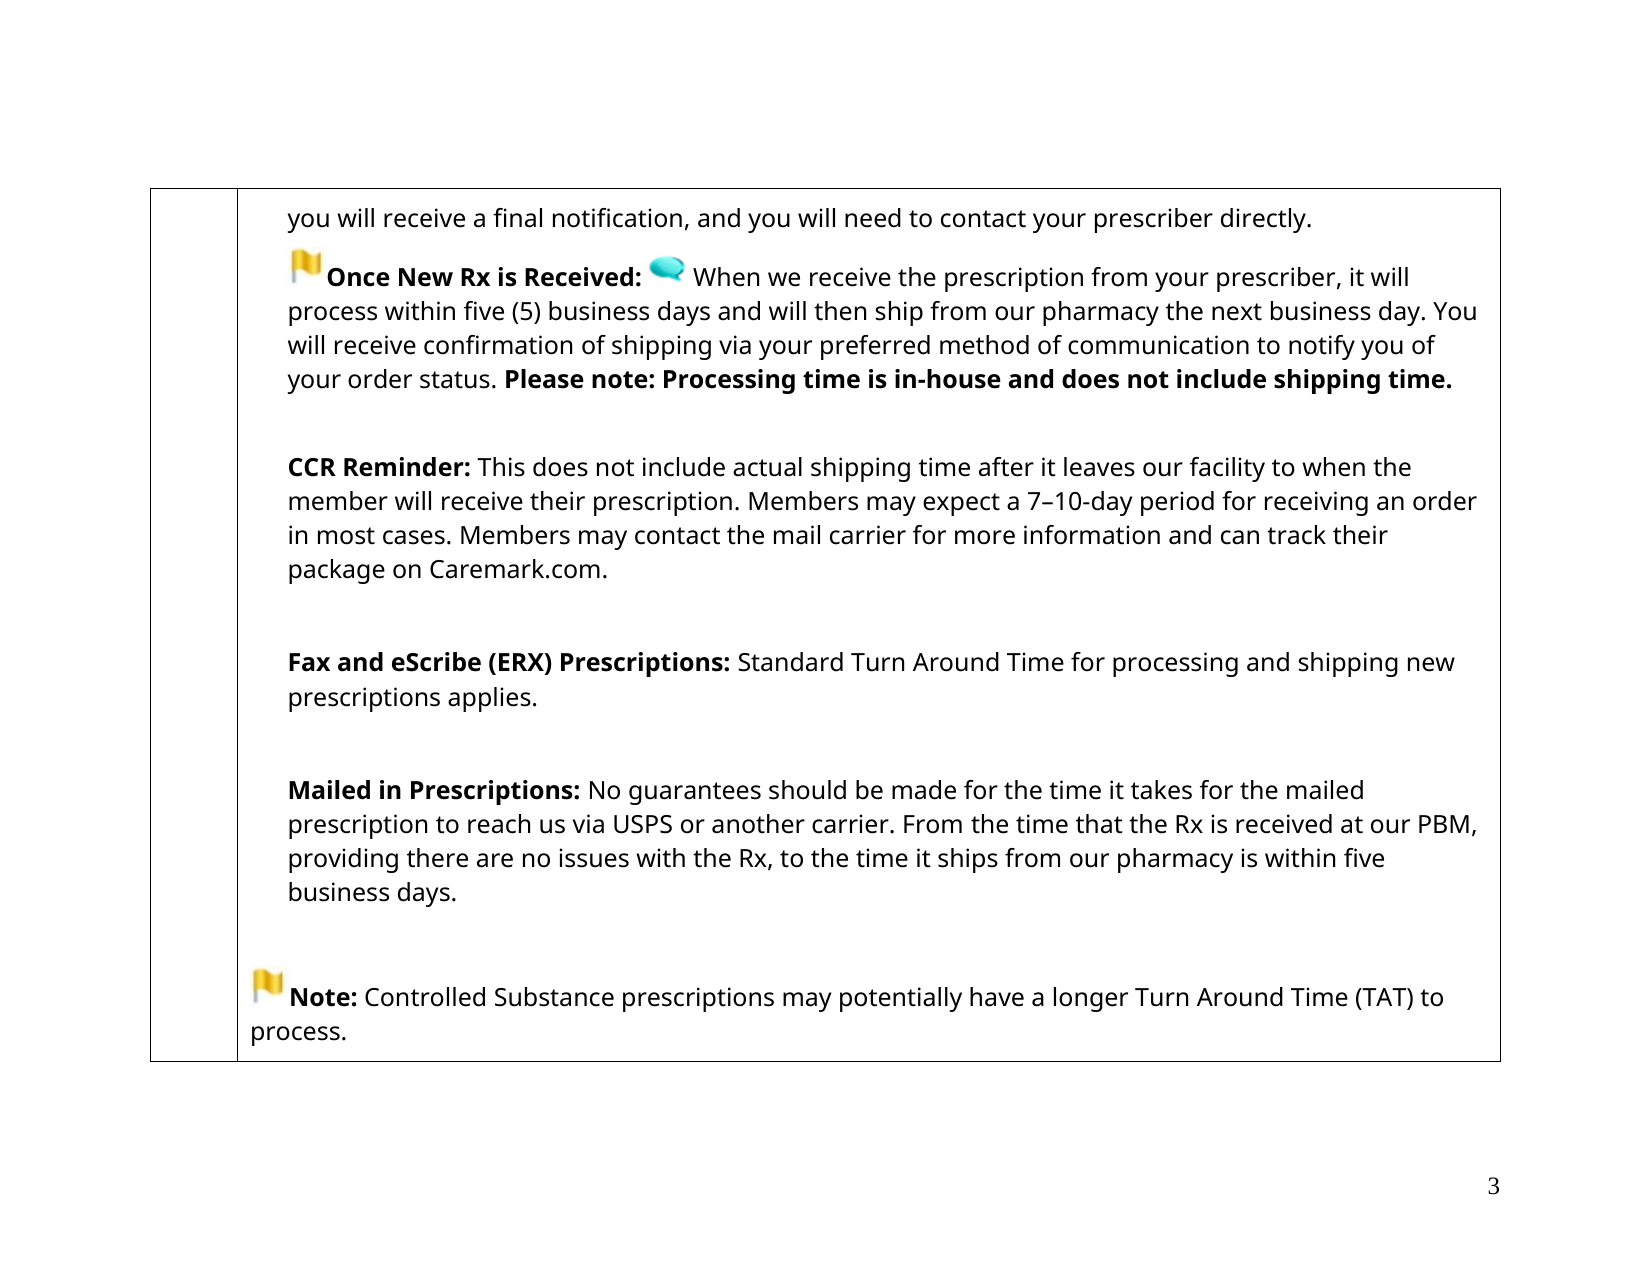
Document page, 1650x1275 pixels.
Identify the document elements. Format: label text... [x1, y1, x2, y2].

picture [287, 247, 327, 287]
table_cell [238, 189, 1500, 1061]
picture [249, 967, 289, 1007]
picture [648, 253, 687, 287]
table_cell 1 [151, 189, 237, 1061]
